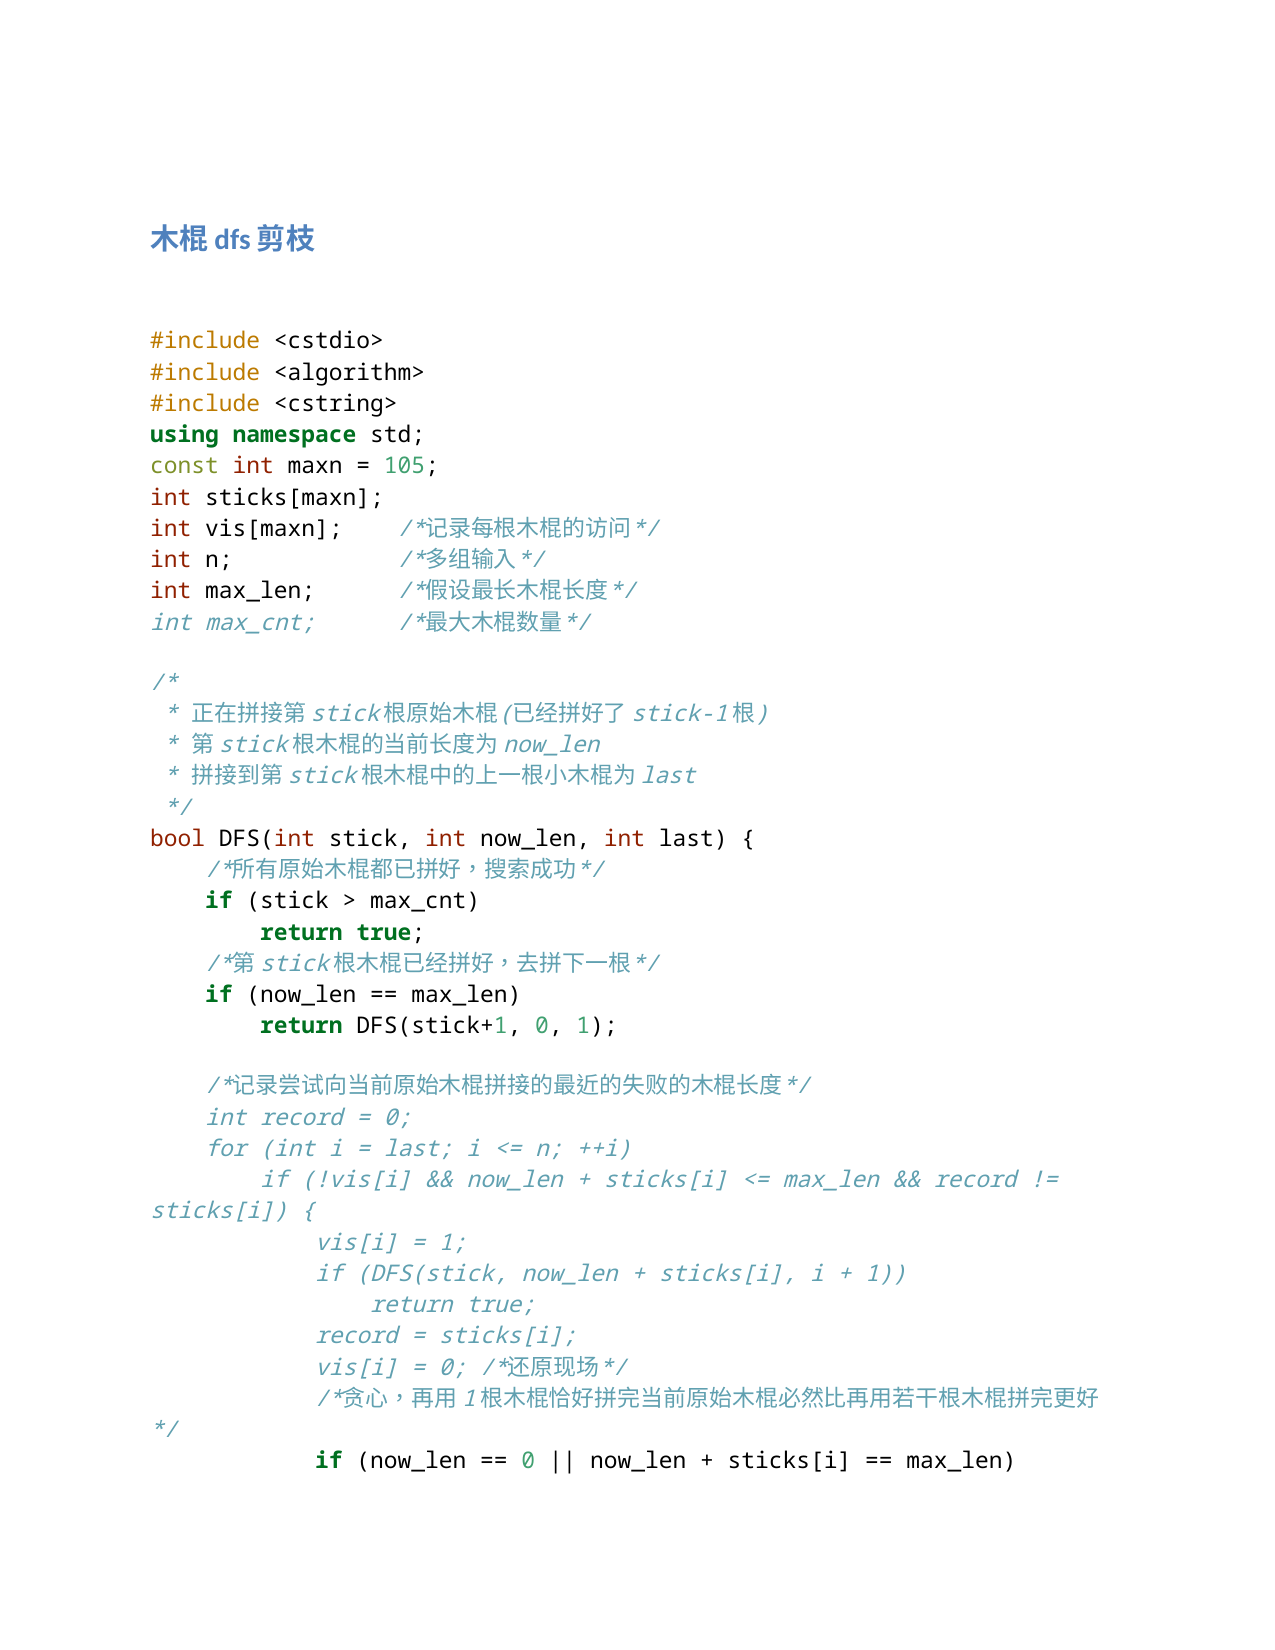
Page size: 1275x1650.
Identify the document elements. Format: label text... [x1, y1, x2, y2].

subtitle 木棍dfs剪枝 [150, 218, 1125, 258]
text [150, 324, 1125, 1476]
